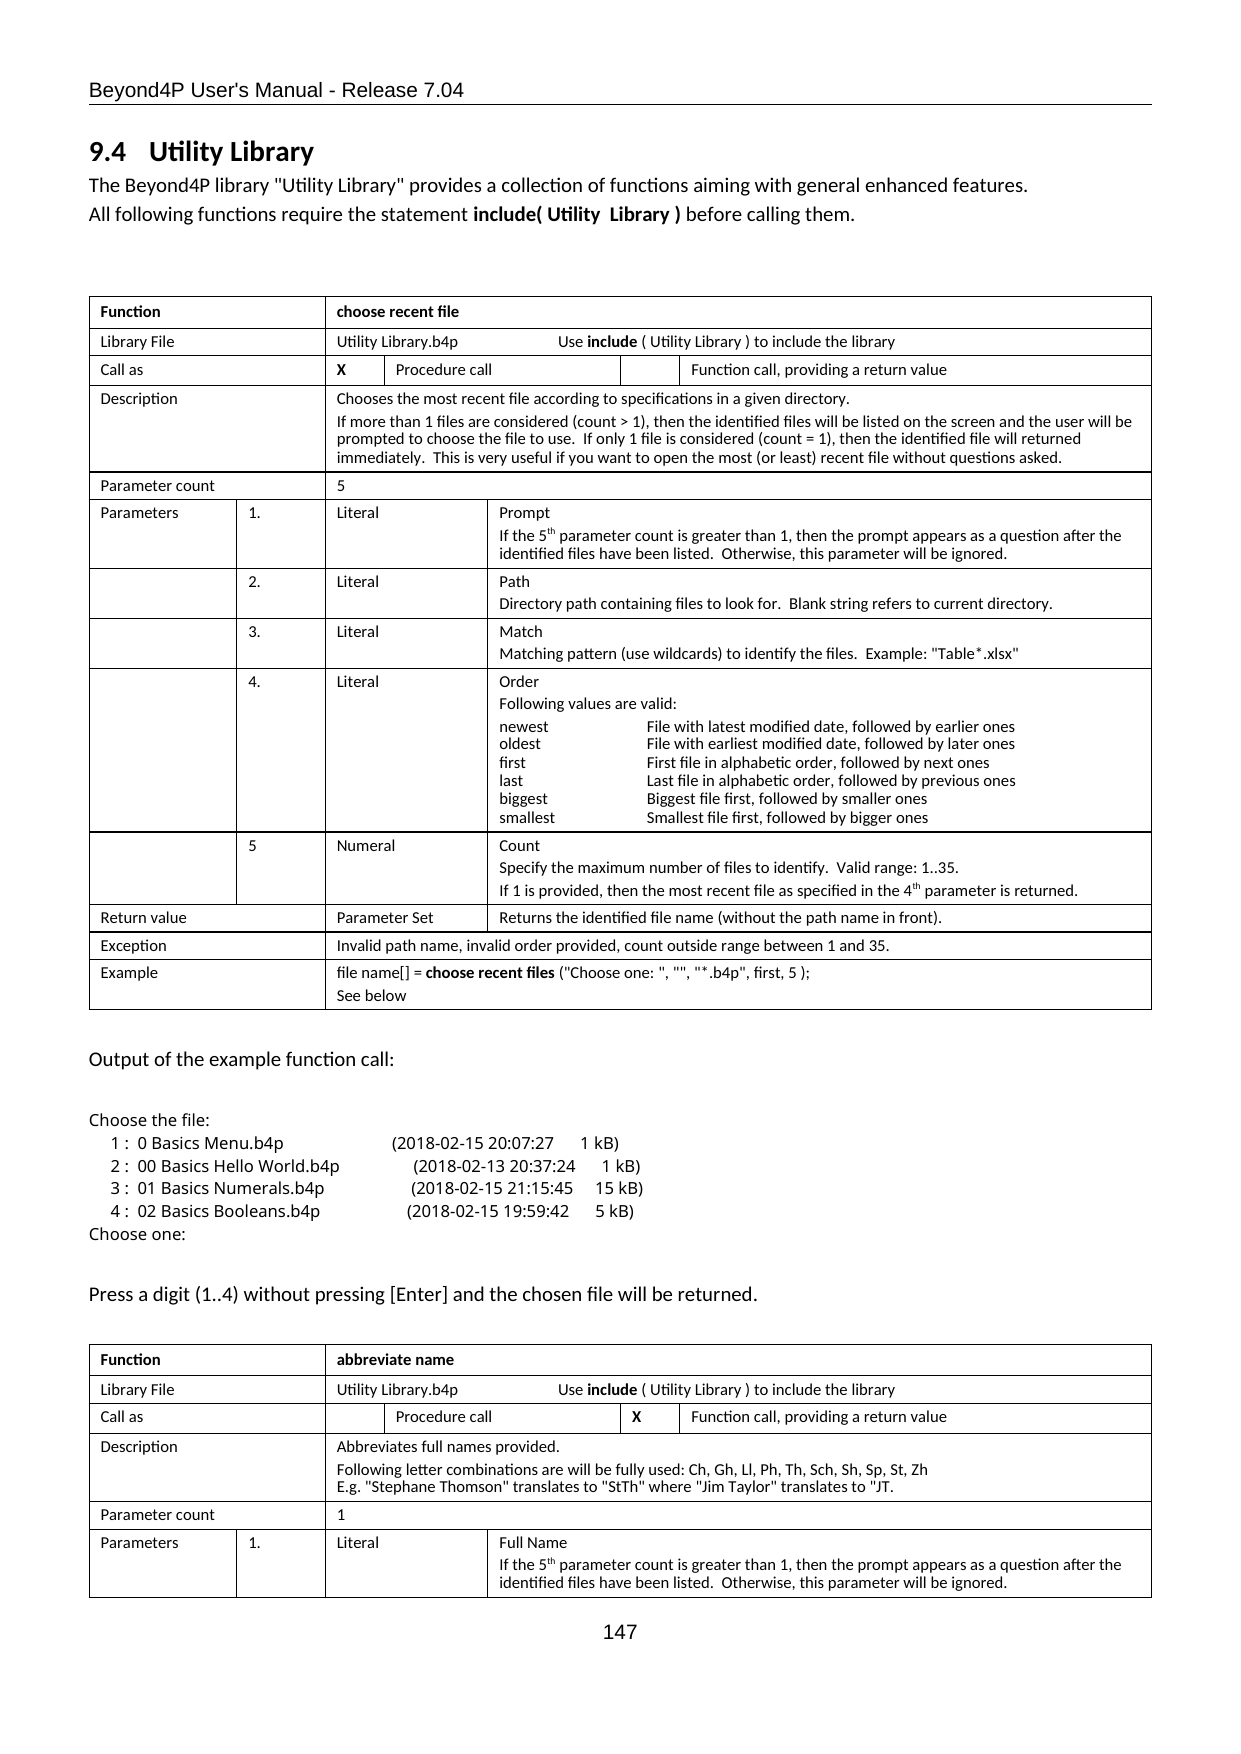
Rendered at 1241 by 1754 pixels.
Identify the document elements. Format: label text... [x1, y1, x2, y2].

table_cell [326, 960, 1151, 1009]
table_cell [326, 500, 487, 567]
text Choose one: [89, 1222, 1152, 1245]
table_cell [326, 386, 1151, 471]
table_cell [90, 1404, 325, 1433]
text The Beyond4P library "Utility Library" provides a collection of functions aiming with general enhanced features. [89, 174, 1152, 197]
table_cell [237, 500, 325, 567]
text 4 : 02 Basics Booleans.b4p (2018-02-15 19:59:42 5 kB) [89, 1199, 1152, 1222]
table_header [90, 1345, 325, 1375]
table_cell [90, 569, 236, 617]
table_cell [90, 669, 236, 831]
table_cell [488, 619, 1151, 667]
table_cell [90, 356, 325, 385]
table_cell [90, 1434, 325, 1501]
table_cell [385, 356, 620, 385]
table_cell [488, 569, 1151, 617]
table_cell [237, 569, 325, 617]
text 2 : 00 Basics Hello World.b4p (2018-02-13 20:37:24 1 kB) [89, 1154, 1152, 1177]
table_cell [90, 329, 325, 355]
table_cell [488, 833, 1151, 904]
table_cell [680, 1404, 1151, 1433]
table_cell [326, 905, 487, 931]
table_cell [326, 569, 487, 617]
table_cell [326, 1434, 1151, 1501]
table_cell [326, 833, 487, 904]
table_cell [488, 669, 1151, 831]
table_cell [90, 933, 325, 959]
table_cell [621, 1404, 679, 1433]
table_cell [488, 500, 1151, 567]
text Choose the file: [89, 1109, 1152, 1131]
text 3 : 01 Basics Numerals.b4p (2018-02-15 21:15:45 15 kB) [89, 1177, 1152, 1199]
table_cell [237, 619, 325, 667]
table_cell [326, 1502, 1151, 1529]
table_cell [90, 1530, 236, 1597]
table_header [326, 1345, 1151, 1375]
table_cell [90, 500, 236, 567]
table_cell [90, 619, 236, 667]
text Output of the example function call: [89, 1048, 1152, 1071]
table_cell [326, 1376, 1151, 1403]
text 1 : 0 Basics Menu.b4p (2018-02-15 20:07:27 1 kB) [89, 1131, 1152, 1154]
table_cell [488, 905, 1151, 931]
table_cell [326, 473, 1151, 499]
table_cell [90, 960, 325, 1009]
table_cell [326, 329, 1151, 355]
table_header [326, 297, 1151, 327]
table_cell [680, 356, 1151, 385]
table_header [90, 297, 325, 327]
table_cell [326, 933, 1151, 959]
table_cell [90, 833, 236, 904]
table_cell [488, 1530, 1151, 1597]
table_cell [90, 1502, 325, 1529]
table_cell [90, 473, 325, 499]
text Press a digit (1..4) without pressing [Enter] and the chosen file will be returned. [89, 1283, 1152, 1306]
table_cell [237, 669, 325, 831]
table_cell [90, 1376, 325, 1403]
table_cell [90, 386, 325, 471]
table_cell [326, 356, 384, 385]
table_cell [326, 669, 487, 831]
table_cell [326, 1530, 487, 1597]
subtitle Utility Library [89, 136, 1152, 168]
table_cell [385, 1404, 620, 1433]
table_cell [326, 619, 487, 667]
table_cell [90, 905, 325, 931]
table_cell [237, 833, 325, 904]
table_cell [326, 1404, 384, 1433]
text All following functions require the statement include( Utility Library ) before calling them. [89, 203, 1152, 226]
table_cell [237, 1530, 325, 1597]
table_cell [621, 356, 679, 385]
